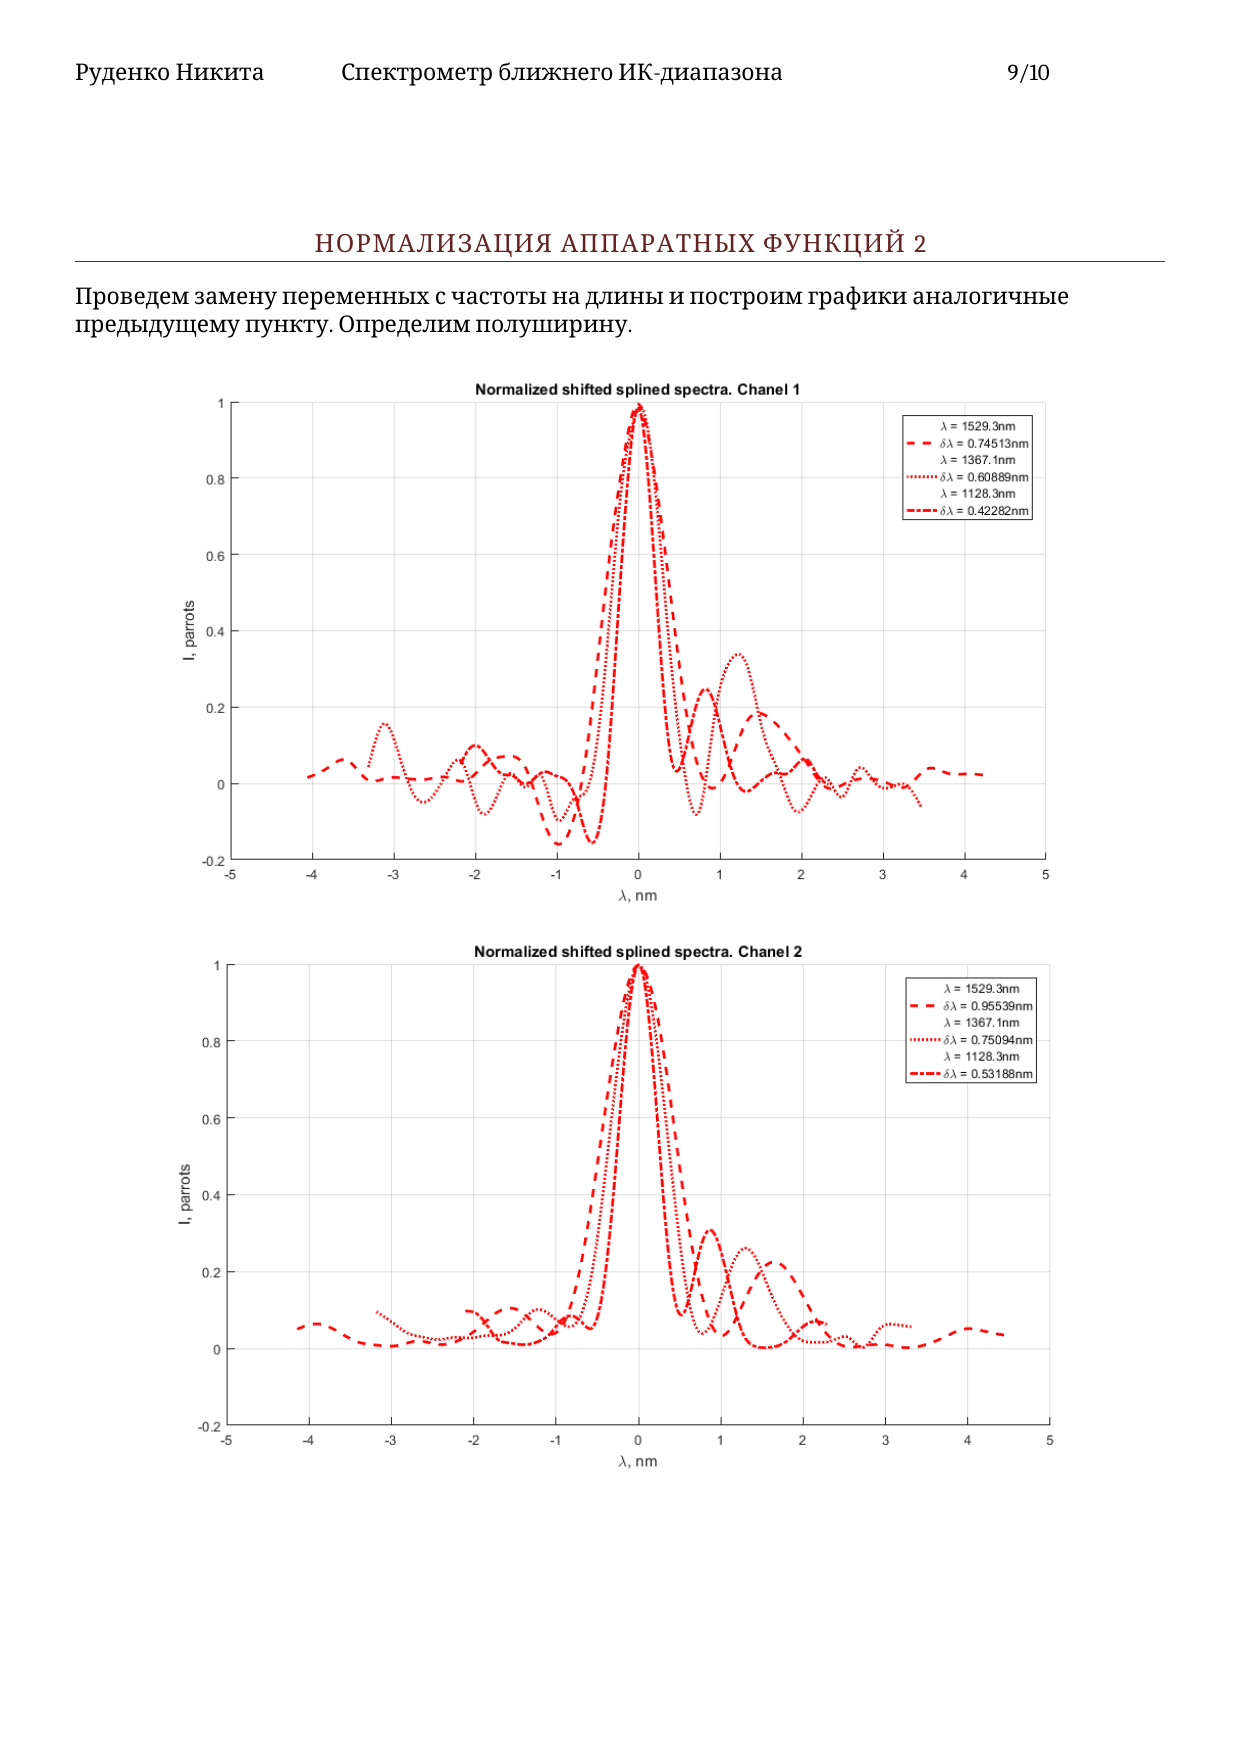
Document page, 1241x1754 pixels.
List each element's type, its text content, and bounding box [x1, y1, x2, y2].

text Проведем замену переменных с частоты на длины и построим графики аналогичные предыдущему пункту. Определим полуширину. [75, 284, 1165, 338]
picture [95, 361, 1144, 920]
table_header [64, 360, 1176, 922]
subtitle Нормализация аппаратных функций 2 [75, 230, 1165, 261]
picture [89, 922, 1151, 1485]
table_cell [64, 922, 1176, 1528]
